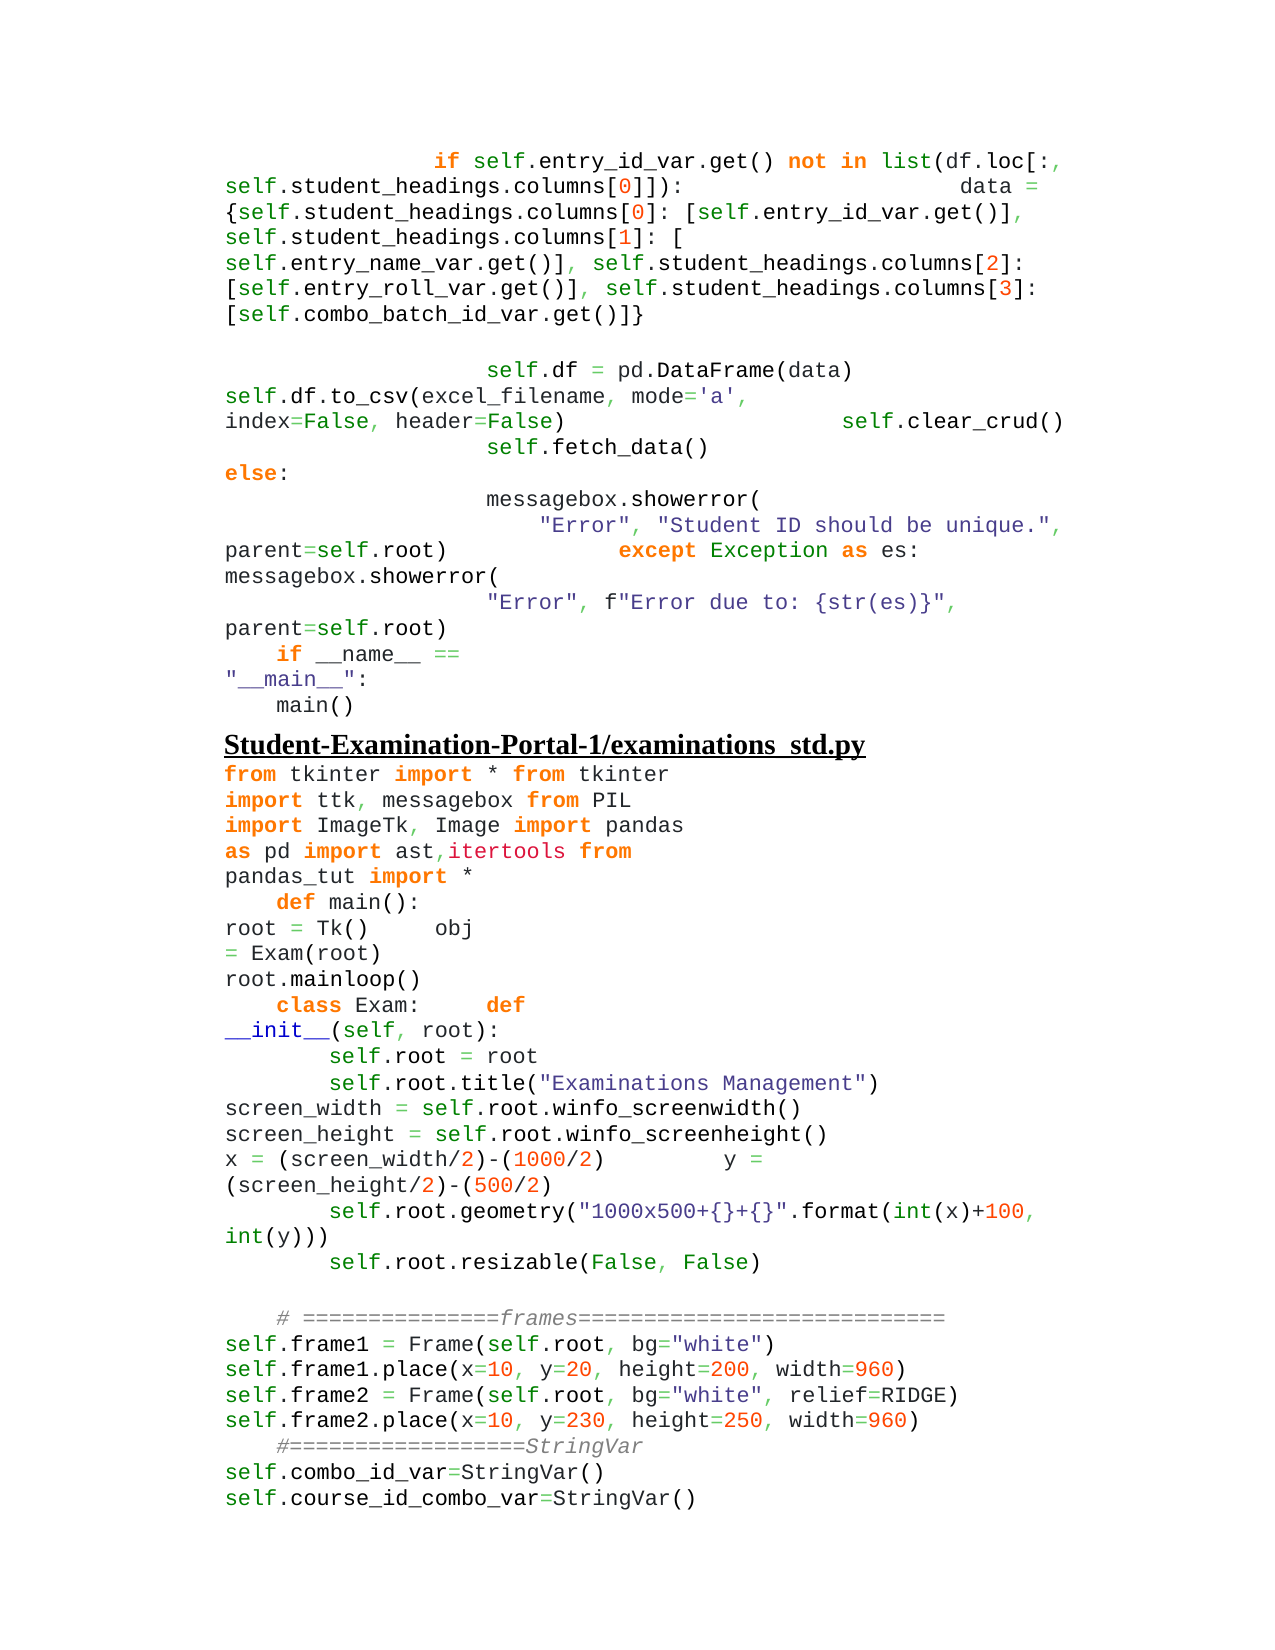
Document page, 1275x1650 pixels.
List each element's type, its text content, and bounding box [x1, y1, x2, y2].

text def main(): root = Tk() obj = Exam(root) root.mainloop() [223, 891, 488, 993]
text self.df = pd.DataFrame(data) self.df.to_csv(excel_filename, mode='a', index=False, header=False) self.clear_crud() [223, 359, 1133, 435]
text from tkinter import * from tkinter import ttk, messagebox from PIL import ImageTk, Image import pandas as pd import ast,itertools from pandas_tut import * [223, 763, 685, 890]
text messagebox.showerror( [223, 488, 1133, 513]
text "Error", "Student ID should be unique.", parent=self.root) except Exception as es: messagebox.showerror( [223, 514, 1066, 590]
text # ===============frames============================ self.frame1 = Frame(self.root, bg="white") self.frame1.place(x=10, y=20, height=200, width=960) self.frame2 = Frame(self.root, bg="white", relief=RIDGE) self.frame2.place(x=10, y=230, height=250, width=960) [223, 1308, 1105, 1434]
text self.fetch_data() else: [223, 436, 790, 487]
text "Error", f"Error due to: {str(es)}", parent=self.root) [223, 591, 1133, 641]
text if self.entry_id_var.get() not in list(df.loc[:, self.student_headings.columns[0]]): data = {self.student_headings.columns[0]: [self.entry_id_var.get()], self.student_headings.columns[1]: [ self.entry_name_var.get()], self.student_headings.columns[2]: [self.entry_roll_var.get()], self.student_headings.columns[3]: [self.combo_batch_id_var.get()]} [223, 150, 1092, 328]
text self.root.geometry("1000x500+{}+{}".format(int(x)+100, int(y))) [223, 1200, 1133, 1250]
text self.root = root [223, 1046, 1133, 1070]
text main() [223, 694, 369, 719]
text self.root.resizable(False, False) [223, 1251, 1133, 1276]
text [223, 1436, 1039, 1512]
text class Exam: def __init__(self, root): [223, 994, 606, 1044]
text if __name__ == "__main__": [223, 643, 567, 693]
subtitle Student-Examination-Portal-1/examinations_std.py [223, 727, 1176, 761]
text self.root.title("Examinations Management") screen_width = self.root.winfo_screenwidth() screen_height = self.root.winfo_screenheight() x = (screen_width/2)-(1000/2) y = (screen_height/2)-(500/2) [223, 1072, 934, 1198]
